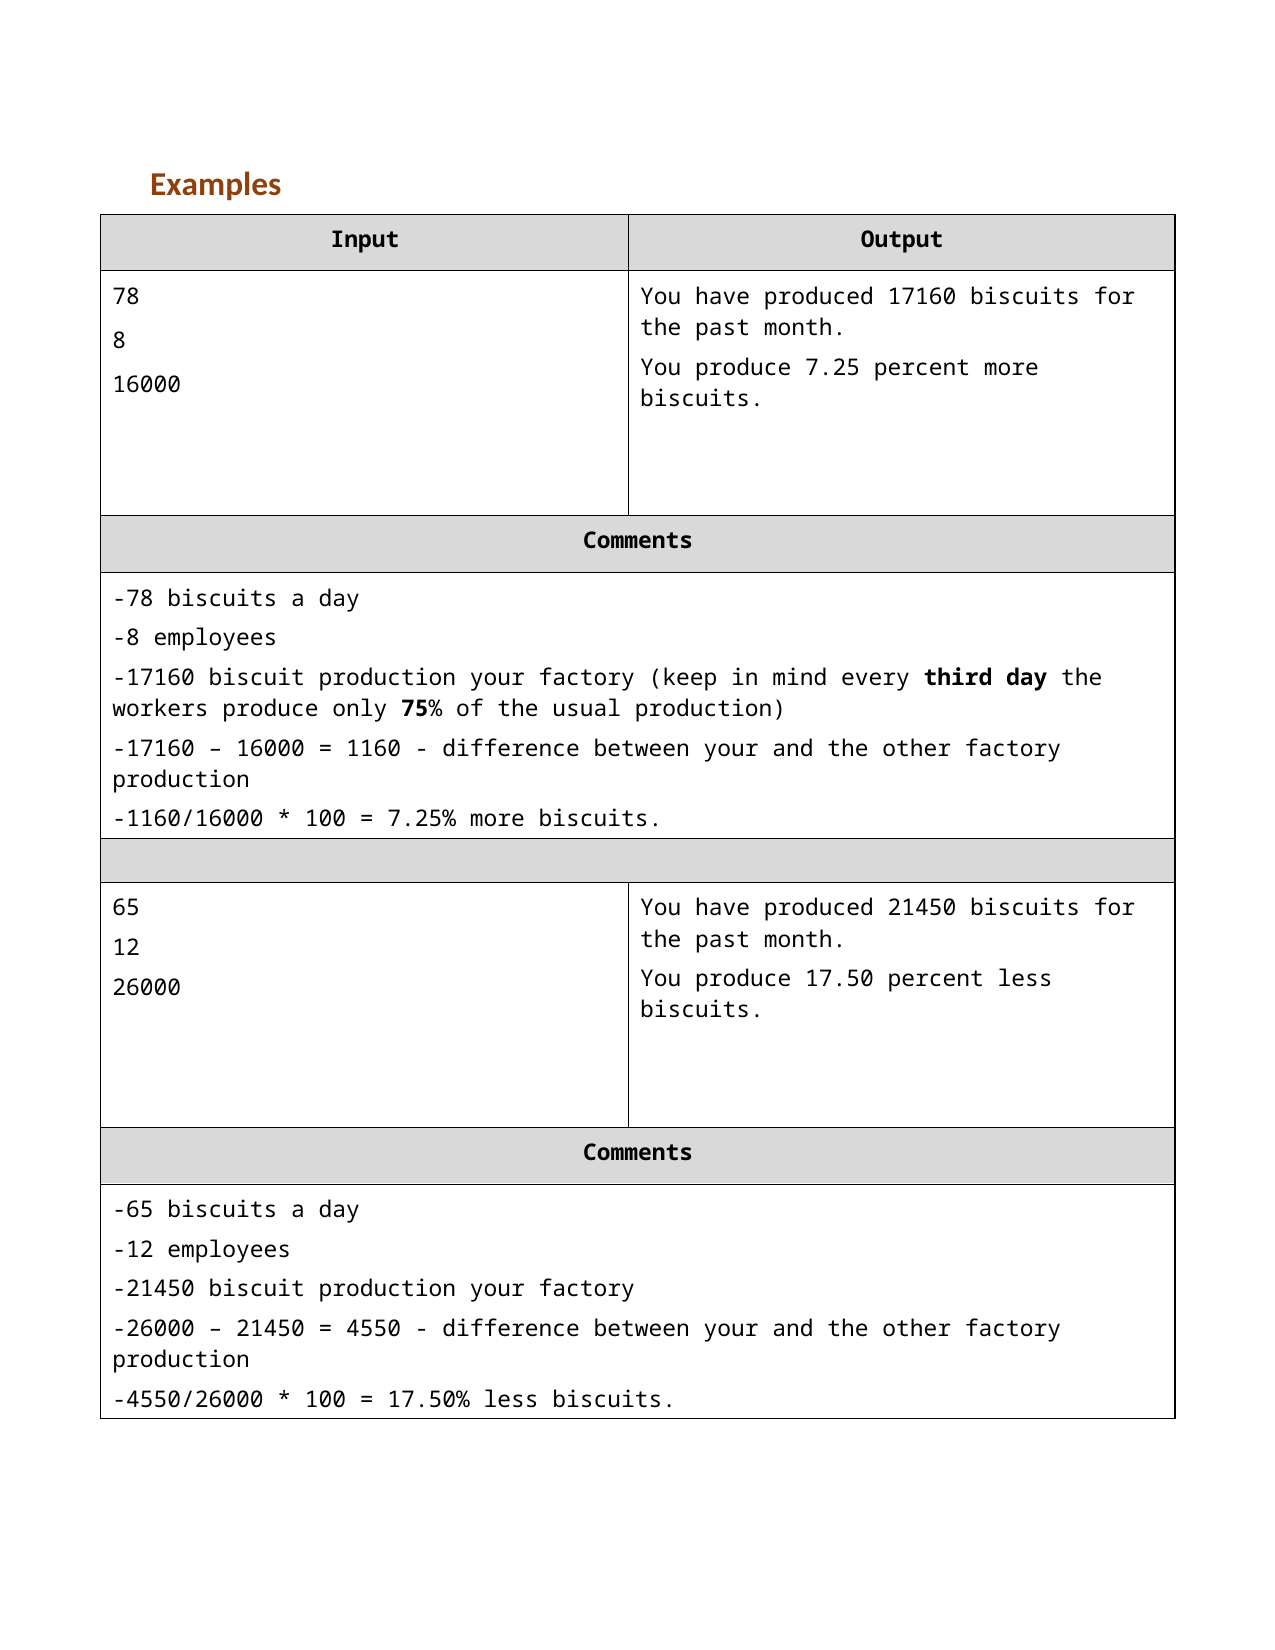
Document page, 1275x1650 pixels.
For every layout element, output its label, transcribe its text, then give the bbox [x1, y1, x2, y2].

table_cell You have produced 17160 biscuits for the past month. You produce 7.25 percent more biscuits. [629, 271, 1174, 515]
table_header Output [629, 215, 1174, 270]
table_cell -78 biscuits a day -8 employees -17160 biscuit production your factory (keep in mind every third day the workers produce only 75% of the usual production) -17160 – 16000 = 1160 - difference between your and the other factory production -1160/16000 * 100 = 7.25% more biscuits. [101, 573, 1174, 837]
table_cell Comments [101, 1128, 1174, 1183]
table_cell 65 12 26000 [101, 883, 628, 1127]
table_cell -65 biscuits a day -12 employees -21450 biscuit production your factory -26000 – 21450 = 4550 - difference between your and the other factory production -4550/26000 * 100 = 17.50% less biscuits. [101, 1185, 1174, 1418]
table_header Input [101, 215, 628, 270]
subtitle Examples [150, 162, 1125, 203]
table_cell [101, 839, 1174, 882]
table_cell You have produced 21450 biscuits for the past month. You produce 17.50 percent less biscuits. [629, 883, 1174, 1127]
table_cell 78 8 16000 [101, 271, 628, 515]
table_cell Comments [101, 516, 1174, 572]
